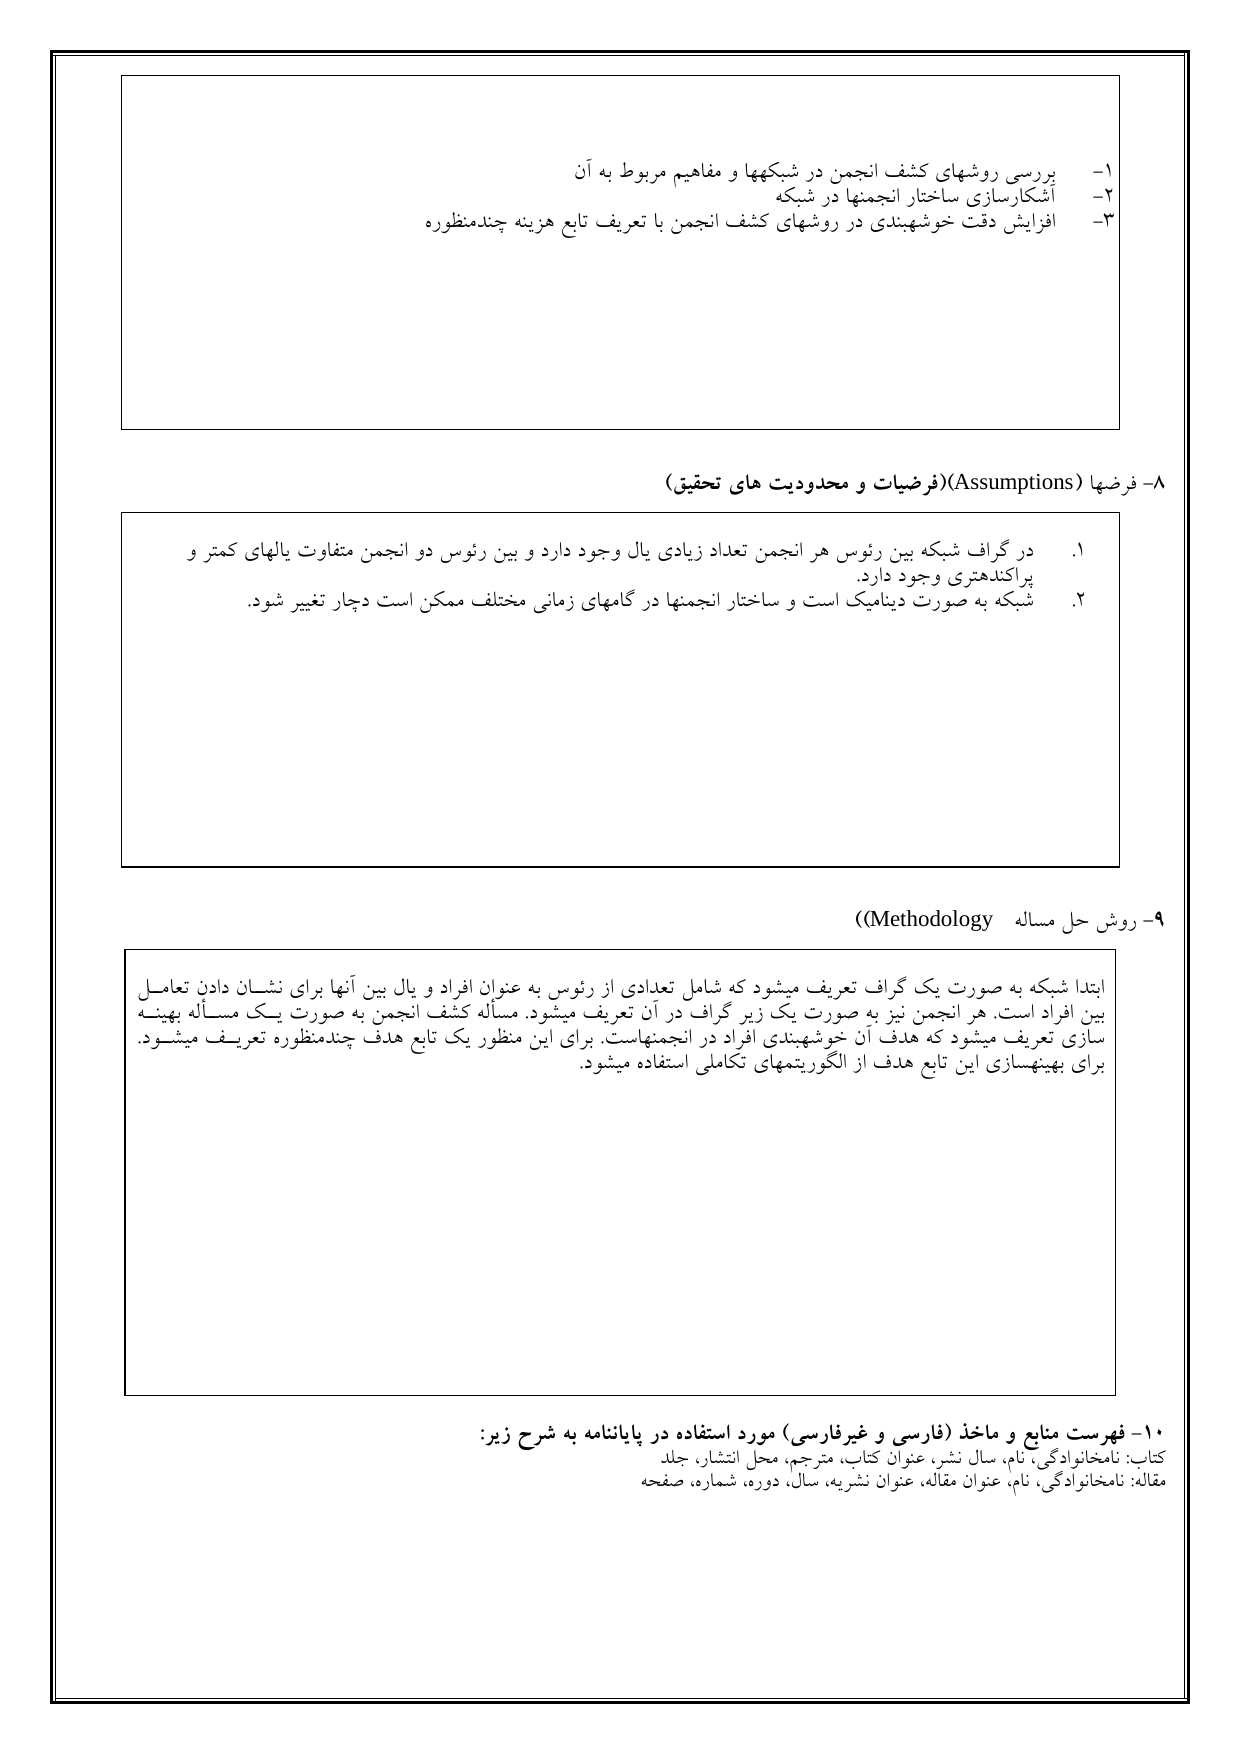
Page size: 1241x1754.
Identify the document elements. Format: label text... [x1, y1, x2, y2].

text 10- فهرست منابع و ماخذ (فارسي و غيرفارسي) مورد استفاده در پاياننامه به شرح زير: [75, 1425, 1165, 1450]
text 9- روش حل مساله Methodology)) [75, 905, 1165, 937]
table_header بررسی روشهای کشف انجمن در شبکهها و مفاهیم مربوط به آن آشکارسازی ساختار انجمنها در شبکه افزایش دقت خوشهبندی در روشهای کشف انجمن با تعریف تابع هزینه چندمنظوره [122, 76, 1119, 429]
text 8- فرضها (Assumptions)(فرضیات و محدودیت های تحقیق) [75, 468, 1165, 499]
text مقاله: نامخانوادگي، نام، عنوان مقاله، عنوان نشريه، سال، دوره، شماره، صفحه [75, 1473, 1165, 1496]
table_header در گراف شبکه بین رئوس هر انجمن تعداد زیادی یال وجود دارد و بین رئوس دو انجمن متفاوت یالهای کمتر و پراکندهتری وجود دارد. شبکه به صورت دینامیک است و ساختار انجمنها در گامهای زمانی مختلف ممکن است دچار تغییر شود. [122, 513, 1119, 866]
text کتاب: نامخانوادگي، نام، سال نشر، عنوان کتاب، مترجم، محل انتشار، جلد [75, 1450, 1165, 1473]
table_header ابتدا شبکه به صورت یک گراف تعریف میشود که شامل تعدادی از رئوس به عنوان افراد و یال بین آنها برای نشان دادن تعامل بین افراد است. هر انجمن نیز به صورت یک زیر گراف در آن تعریف میشود. مسأله کشف انجمن به صورت یک مسأله بهینه سازی تعریف میشود که هدف آن خوشهبندی افراد در انجمنهاست. برای این منظور یک تابع هدف چندمنظوره تعریف میشود. برای بهینهسازی این تابع هدف از الگوریتمهای تکاملی استفاده میشود. [126, 950, 1115, 1395]
